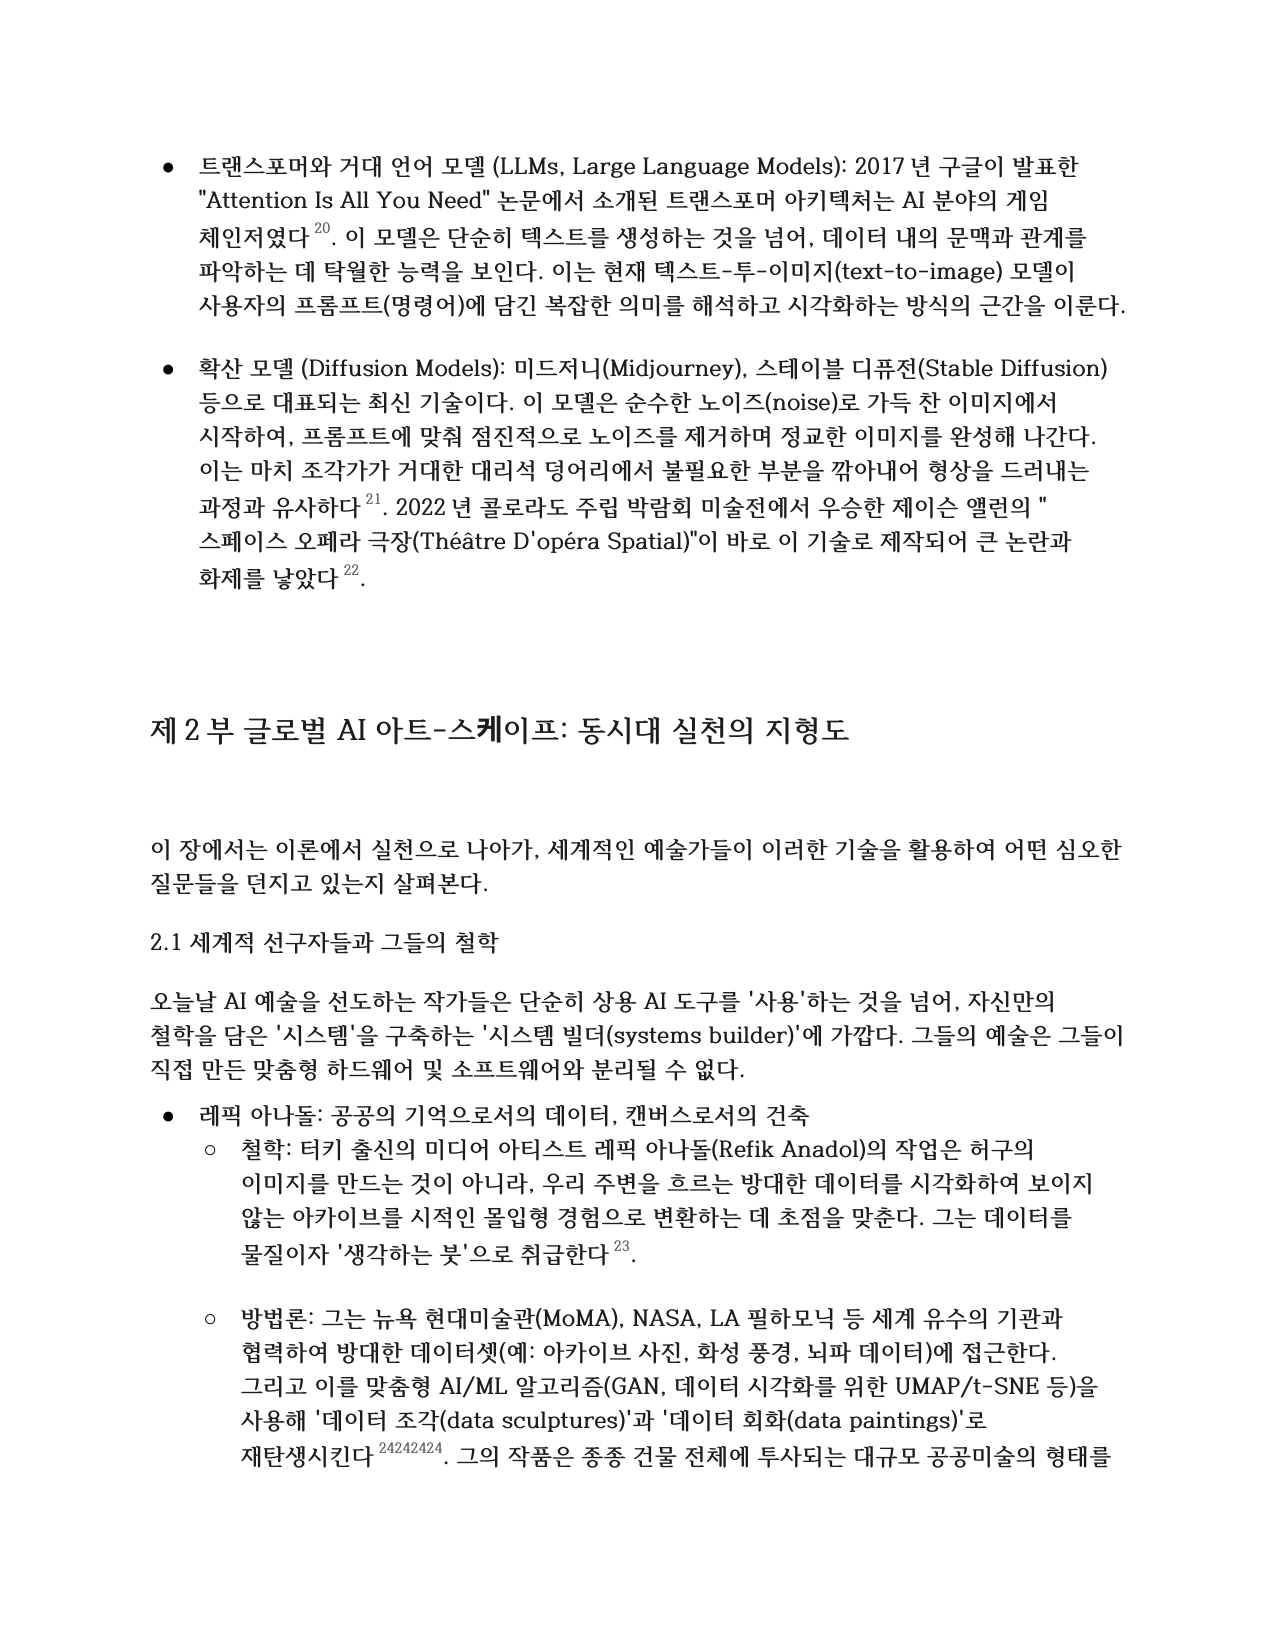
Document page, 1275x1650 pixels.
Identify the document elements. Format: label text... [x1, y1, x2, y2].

list 레픽 아나돌: 공공의 기억으로서의 데이터, 캔버스로서의 건축 [161, 1099, 1125, 1129]
list 확산 모델 (Diffusion Models): 미드저니(Midjourney), 스테이블 디퓨전(Stable Diffusion) 등으로 대표되는 최신 기술이다. 이 모델은 순수한 노이즈(noise)로 가득 찬 이미지에서 시작하여, 프롬프트에 맞춰 점진적으로 노이즈를 제거하며 정교한 이미지를 완성해 나간다. 이는 마치 조각가가 거대한 대리석 덩어리에서 불필요한 부분을 깎아내어 형상을 드러내는 과정과 유사하다21. 2022년 콜로라도 주립 박람회 미술전에서 우승한 제이슨 앨런의 "스페이스 오페라 극장(Théâtre D'opéra Spatial)"이 바로 이 기술로 제작되어 큰 논란과 화제를 낳았다22. [161, 352, 1125, 622]
text 이 장에서는 이론에서 실천으로 나아가, 세계적인 예술가들이 이러한 기술을 활용하여 어떤 심오한 질문들을 던지고 있는지 살펴본다. [150, 833, 1125, 897]
list 트랜스포머와 거대 언어 모델 (LLMs, Large Language Models): 2017년 구글이 발표한 "Attention Is All You Need" 논문에서 소개된 트랜스포머 아키텍처는 AI 분야의 게임 체인저였다20. 이 모델은 단순히 텍스트를 생성하는 것을 넘어, 데이터 내의 문맥과 관계를 파악하는 데 탁월한 능력을 보인다. 이는 현재 텍스트-투-이미지(text-to-image) 모델이 사용자의 프롬프트(명령어)에 담긴 복잡한 의미를 해석하고 시각화하는 방식의 근간을 이룬다. [161, 150, 1125, 349]
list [203, 1302, 1125, 1470]
list 철학: 터키 출신의 미디어 아티스트 레픽 아나돌(Refik Anadol)의 작업은 허구의 이미지를 만드는 것이 아니라, 우리 주변을 흐르는 방대한 데이터를 시각화하여 보이지 않는 아카이브를 시적인 몰입형 경험으로 변환하는 데 초점을 맞춘다. 그는 데이터를 물질이자 '생각하는 붓'으로 취급한다23. [203, 1133, 1125, 1298]
text 2.1 세계적 선구자들과 그들의 철학 [150, 926, 1125, 956]
text 오늘날 AI 예술을 선도하는 작가들은 단순히 상용 AI 도구를 '사용'하는 것을 넘어, 자신만의 철학을 담은 '시스템'을 구축하는 '시스템 빌더(systems builder)'에 가깝다. 그들의 예술은 그들이 직접 만든 맞춤형 하드웨어 및 소프트웨어와 분리될 수 없다. [150, 985, 1125, 1083]
subtitle 제2부 글로벌 AI 아트-스케이프: 동시대 실천의 지형도 [150, 709, 1125, 747]
